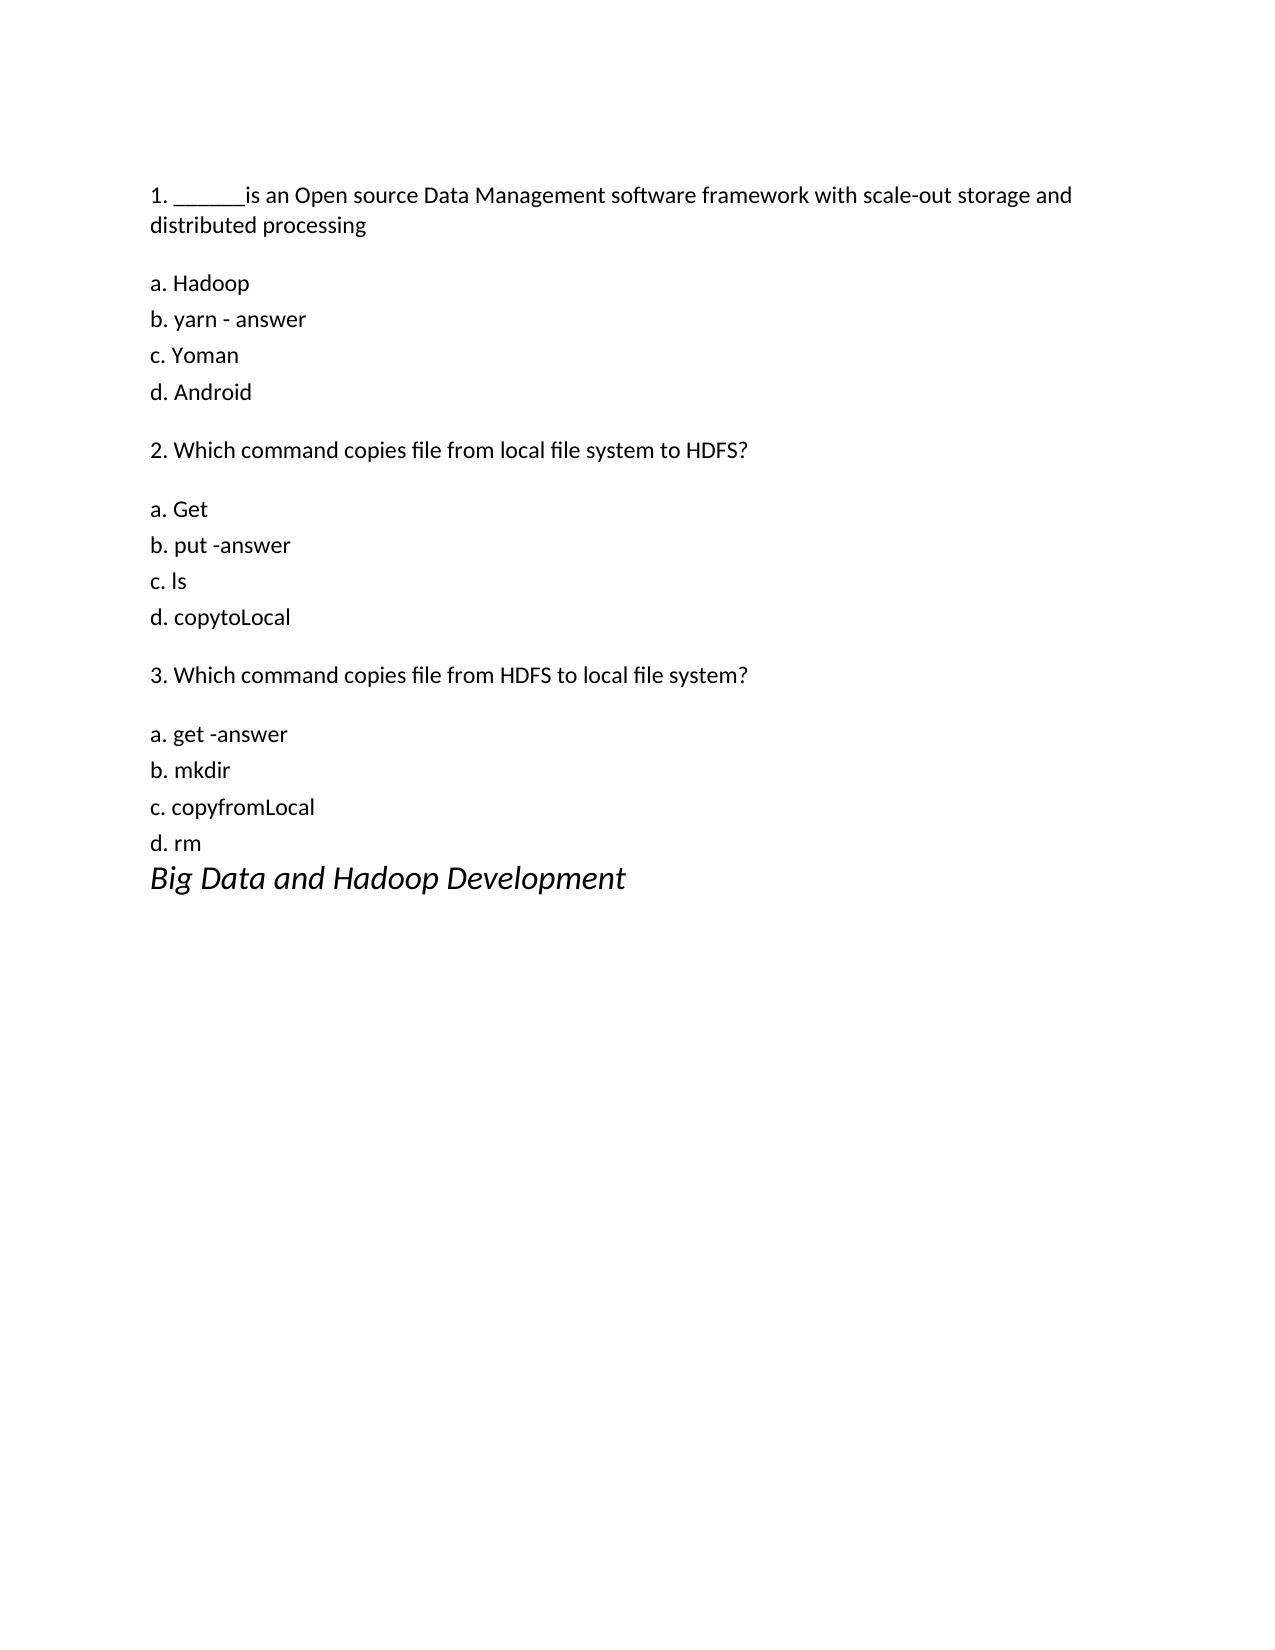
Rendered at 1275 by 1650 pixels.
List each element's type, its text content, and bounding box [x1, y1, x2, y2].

text a. get -answer [150, 719, 1125, 748]
text Big Data and Hadoop Development [150, 857, 1125, 898]
text a. Hadoop [150, 268, 1125, 298]
text 1. ______is an Open source Data Management software framework with scale-out storage and distributed processing [150, 181, 1125, 239]
text a. Get [150, 494, 1125, 523]
text b. put -answer [150, 530, 1125, 559]
text c. ls [150, 566, 1125, 595]
text c. copyfromLocal [150, 792, 1125, 821]
text b. mkdir [150, 755, 1125, 785]
text 2. Which command copies file from local file system to HDFS? [150, 435, 1125, 464]
text c. Yoman [150, 341, 1125, 370]
text d. copytoLocal [150, 602, 1125, 631]
text 3. Which command copies file from HDFS to local file system? [150, 661, 1125, 690]
text d. rm [150, 828, 1125, 857]
text d. Android [150, 377, 1125, 406]
text b. yarn - answer [150, 304, 1125, 334]
